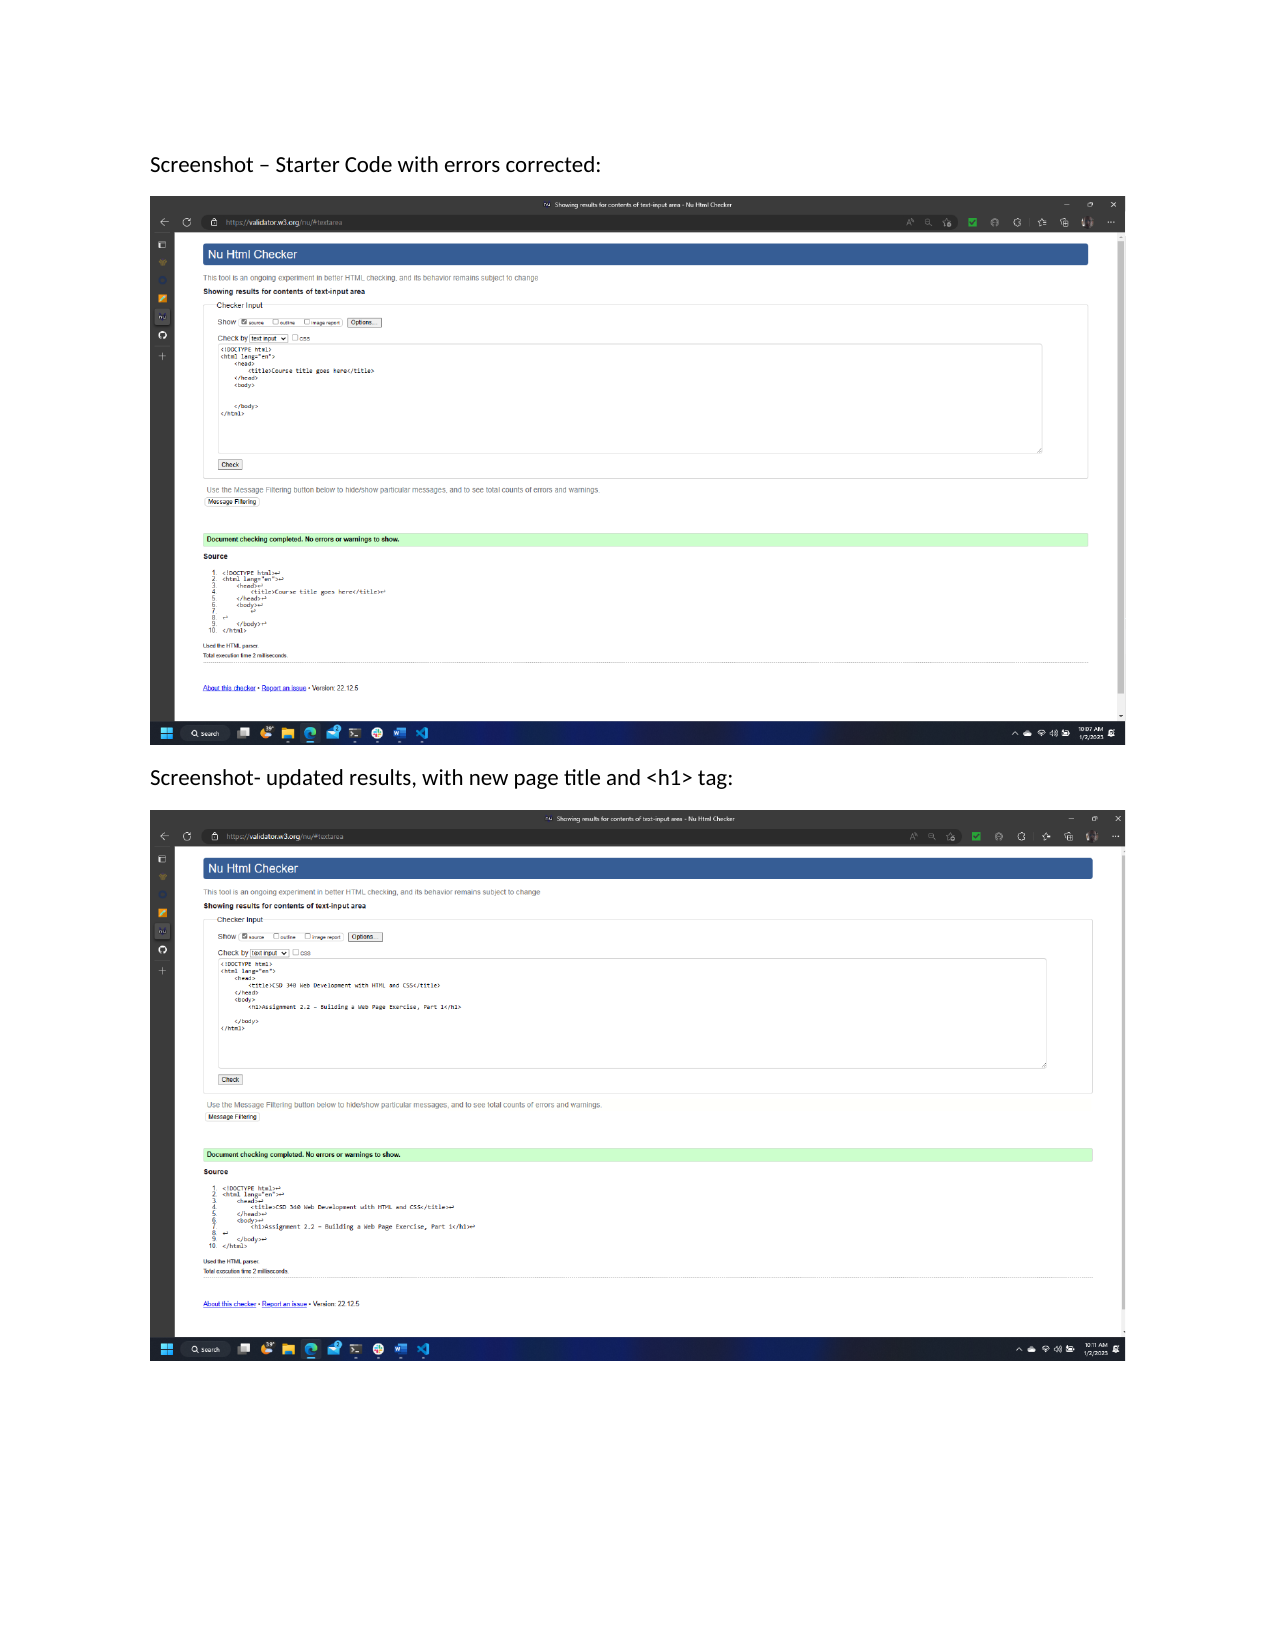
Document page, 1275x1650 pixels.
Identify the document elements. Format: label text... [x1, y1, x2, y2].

picture [150, 810, 1125, 1361]
text Screenshot – Starter Code with errors corrected: [150, 150, 1125, 178]
picture [150, 196, 1125, 745]
text Screenshot- updated results, with new page title and <h1> tag: [150, 763, 1125, 792]
